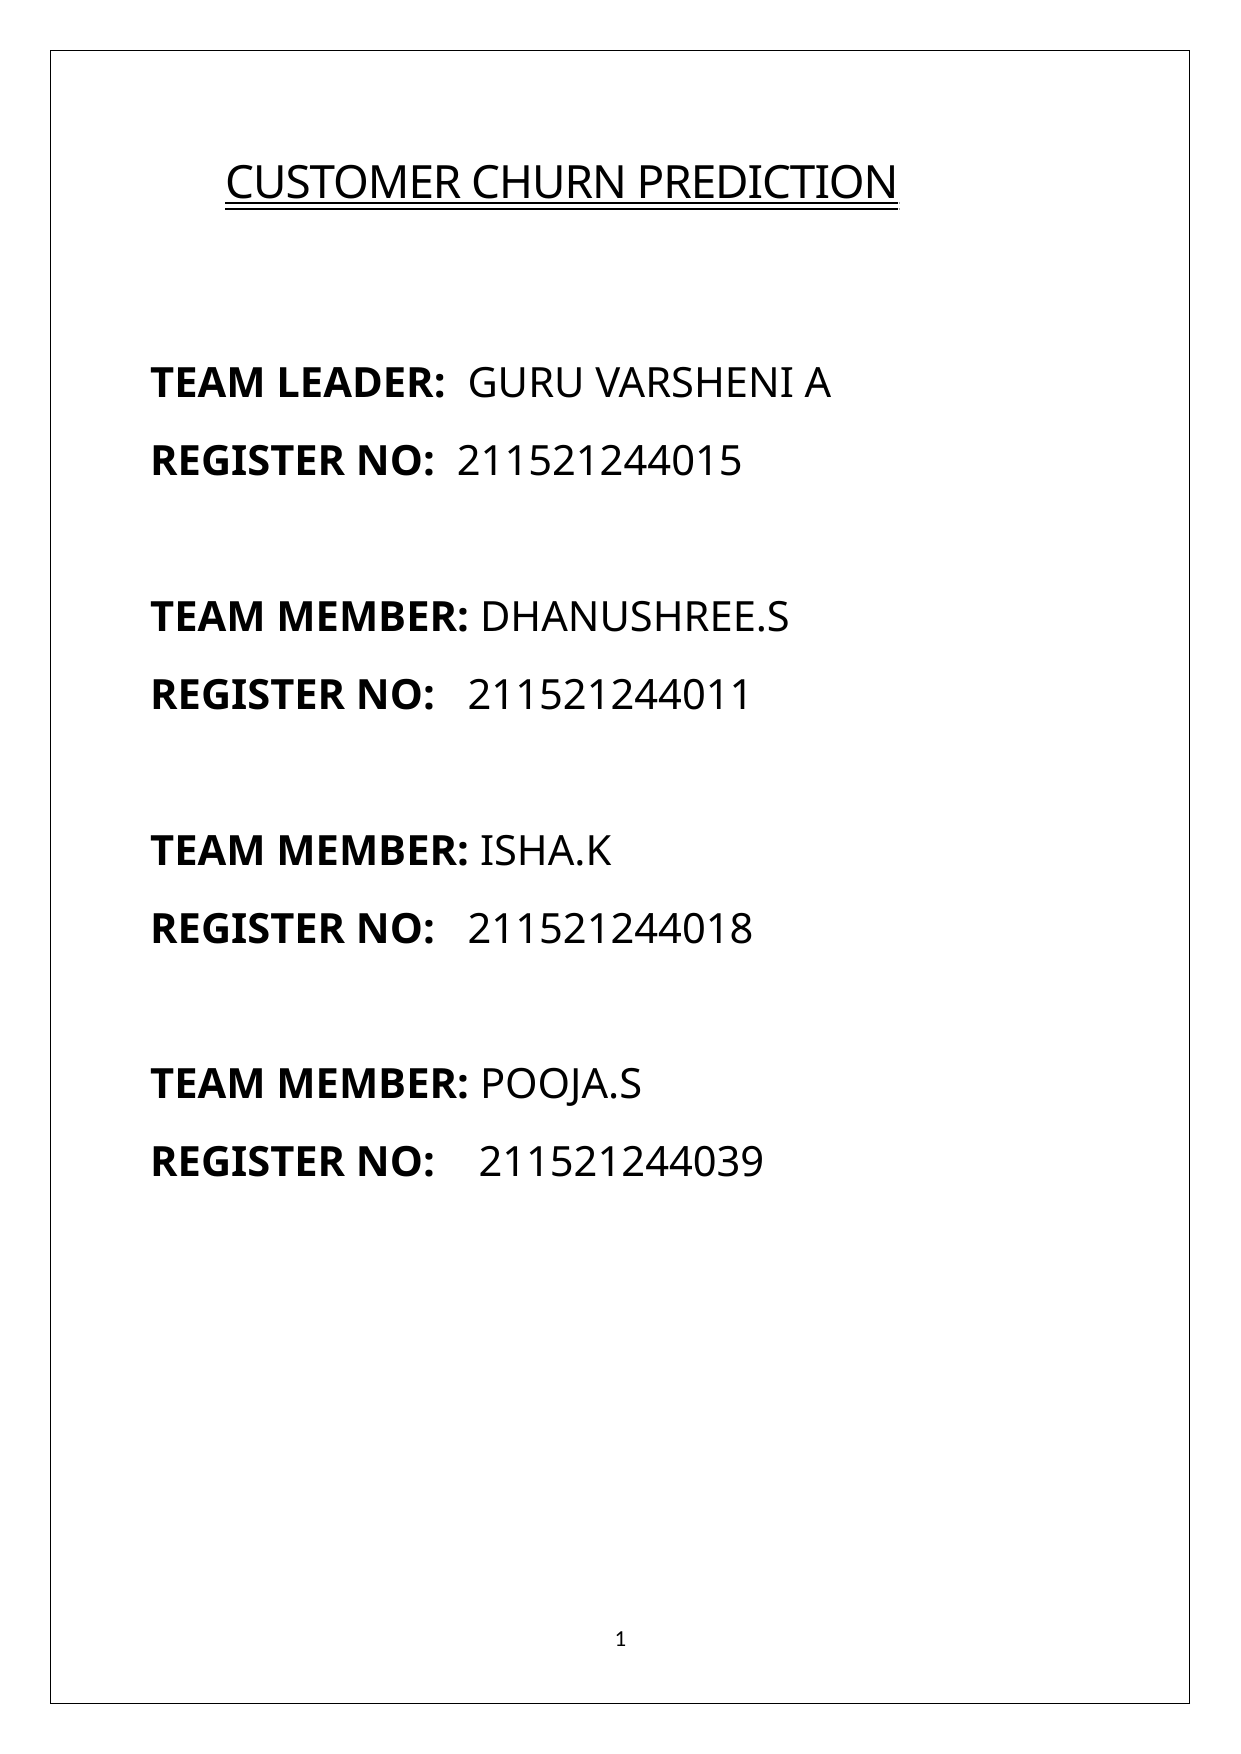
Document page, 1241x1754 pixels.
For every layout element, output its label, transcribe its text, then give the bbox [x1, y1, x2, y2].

text TEAM LEADER: GURU VARSHENI A [150, 353, 1090, 410]
text REGISTER NO: 211521244018 [150, 898, 1090, 955]
text REGISTER NO: 211521244011 [150, 665, 1090, 721]
text REGISTER NO: 211521244039 [150, 1132, 1090, 1189]
text TEAM MEMBER: ISHA.K [150, 821, 1090, 877]
title CUSTOMER CHURN PREDICTION [225, 150, 1090, 212]
text REGISTER NO: 211521244015 [150, 431, 1090, 488]
text TEAM MEMBER: POOJA.S [150, 1054, 1090, 1111]
text TEAM MEMBER: DHANUSHREE.S [150, 587, 1090, 643]
